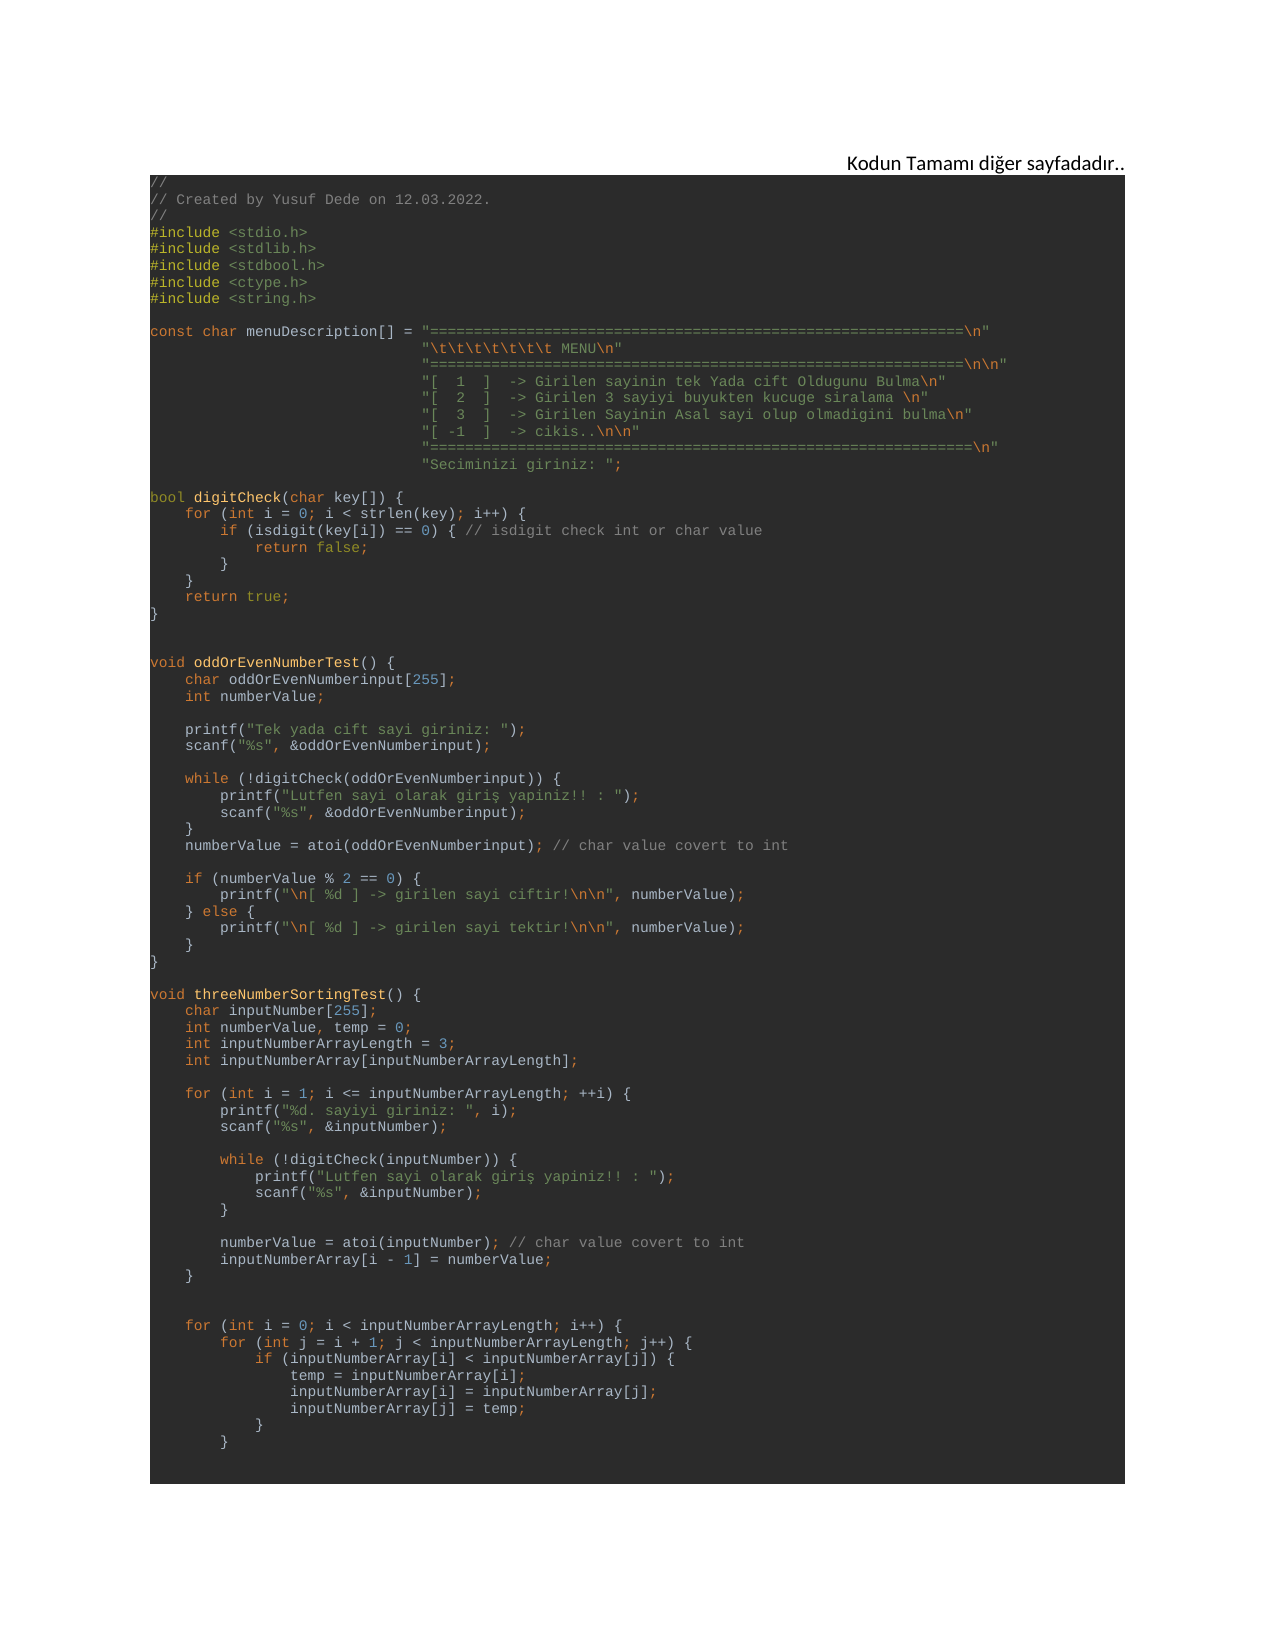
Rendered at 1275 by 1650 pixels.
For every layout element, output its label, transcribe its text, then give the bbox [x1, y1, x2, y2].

list Kodun Tamamı diğer sayfadadır.. [225, 150, 1125, 175]
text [150, 175, 1125, 1484]
